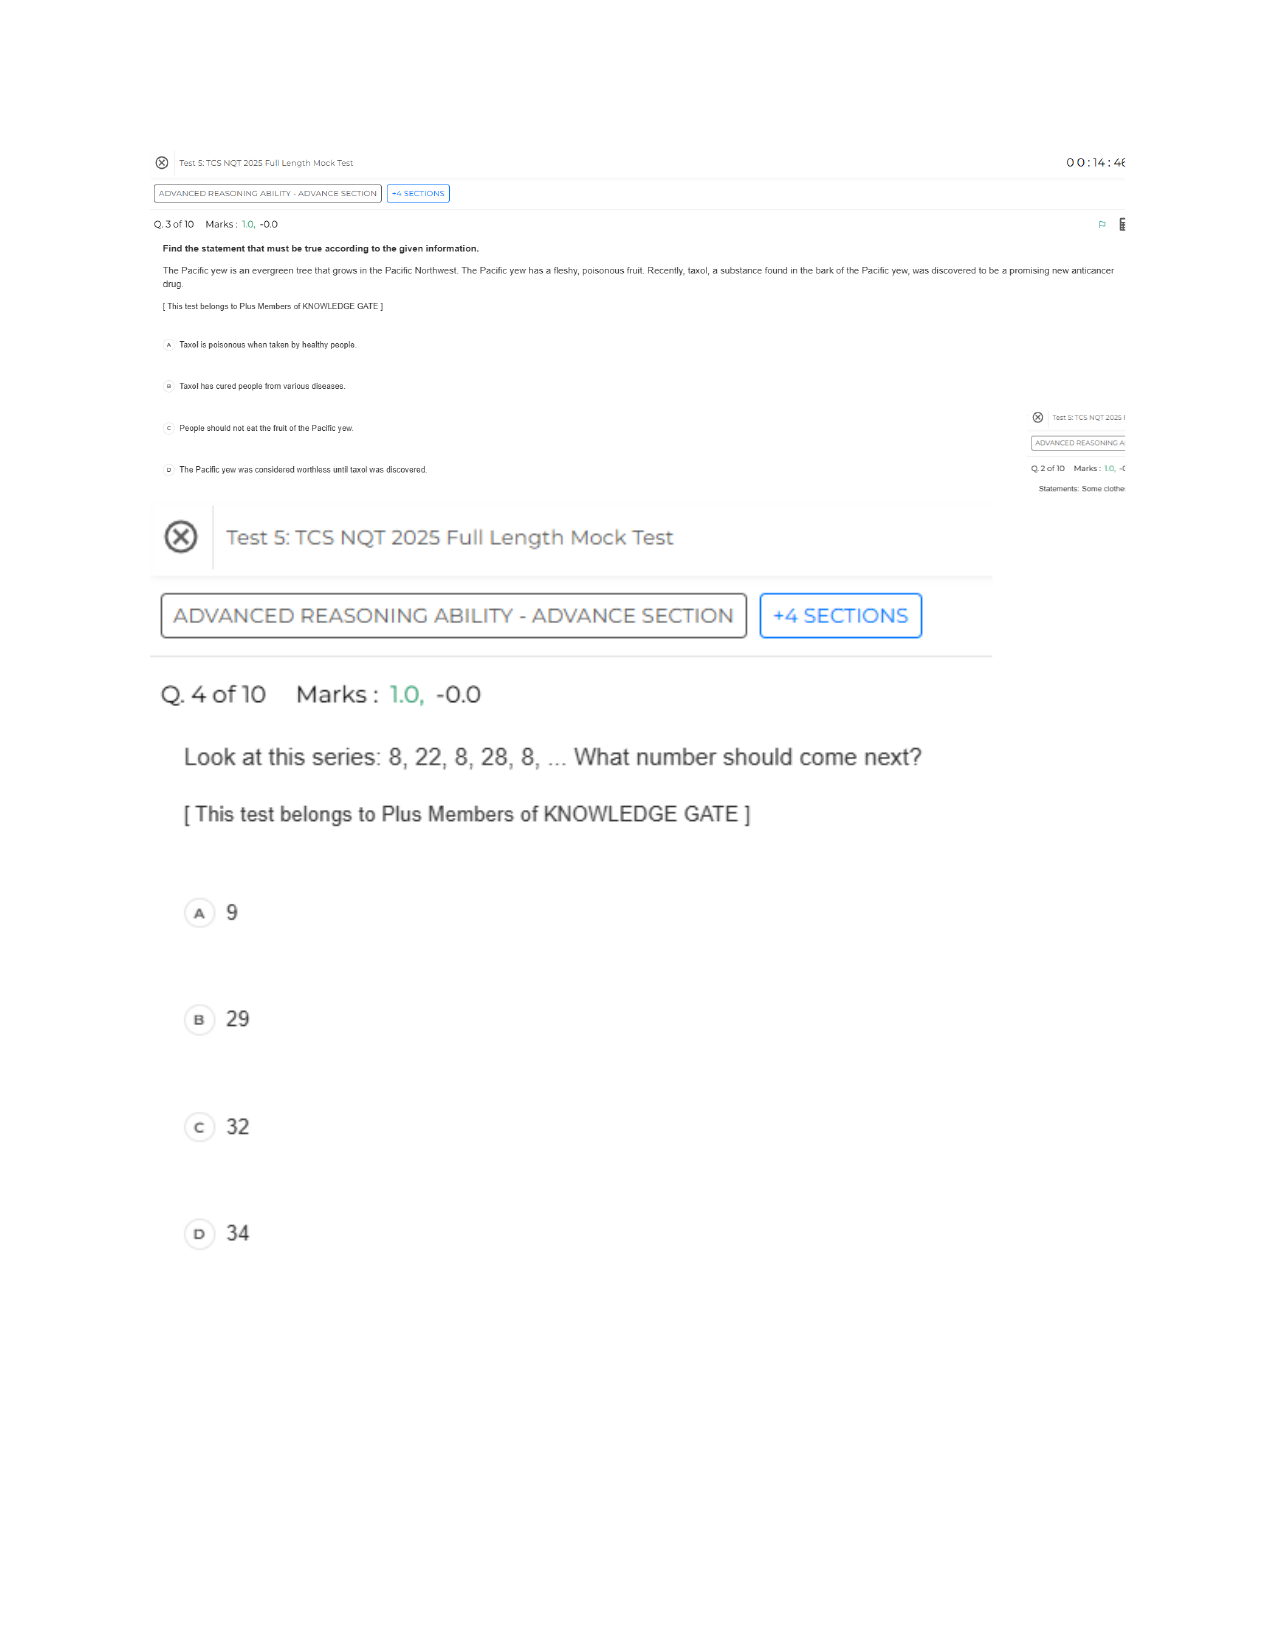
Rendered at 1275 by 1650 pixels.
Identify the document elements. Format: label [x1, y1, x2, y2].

picture [150, 501, 993, 1283]
picture [150, 150, 1125, 497]
